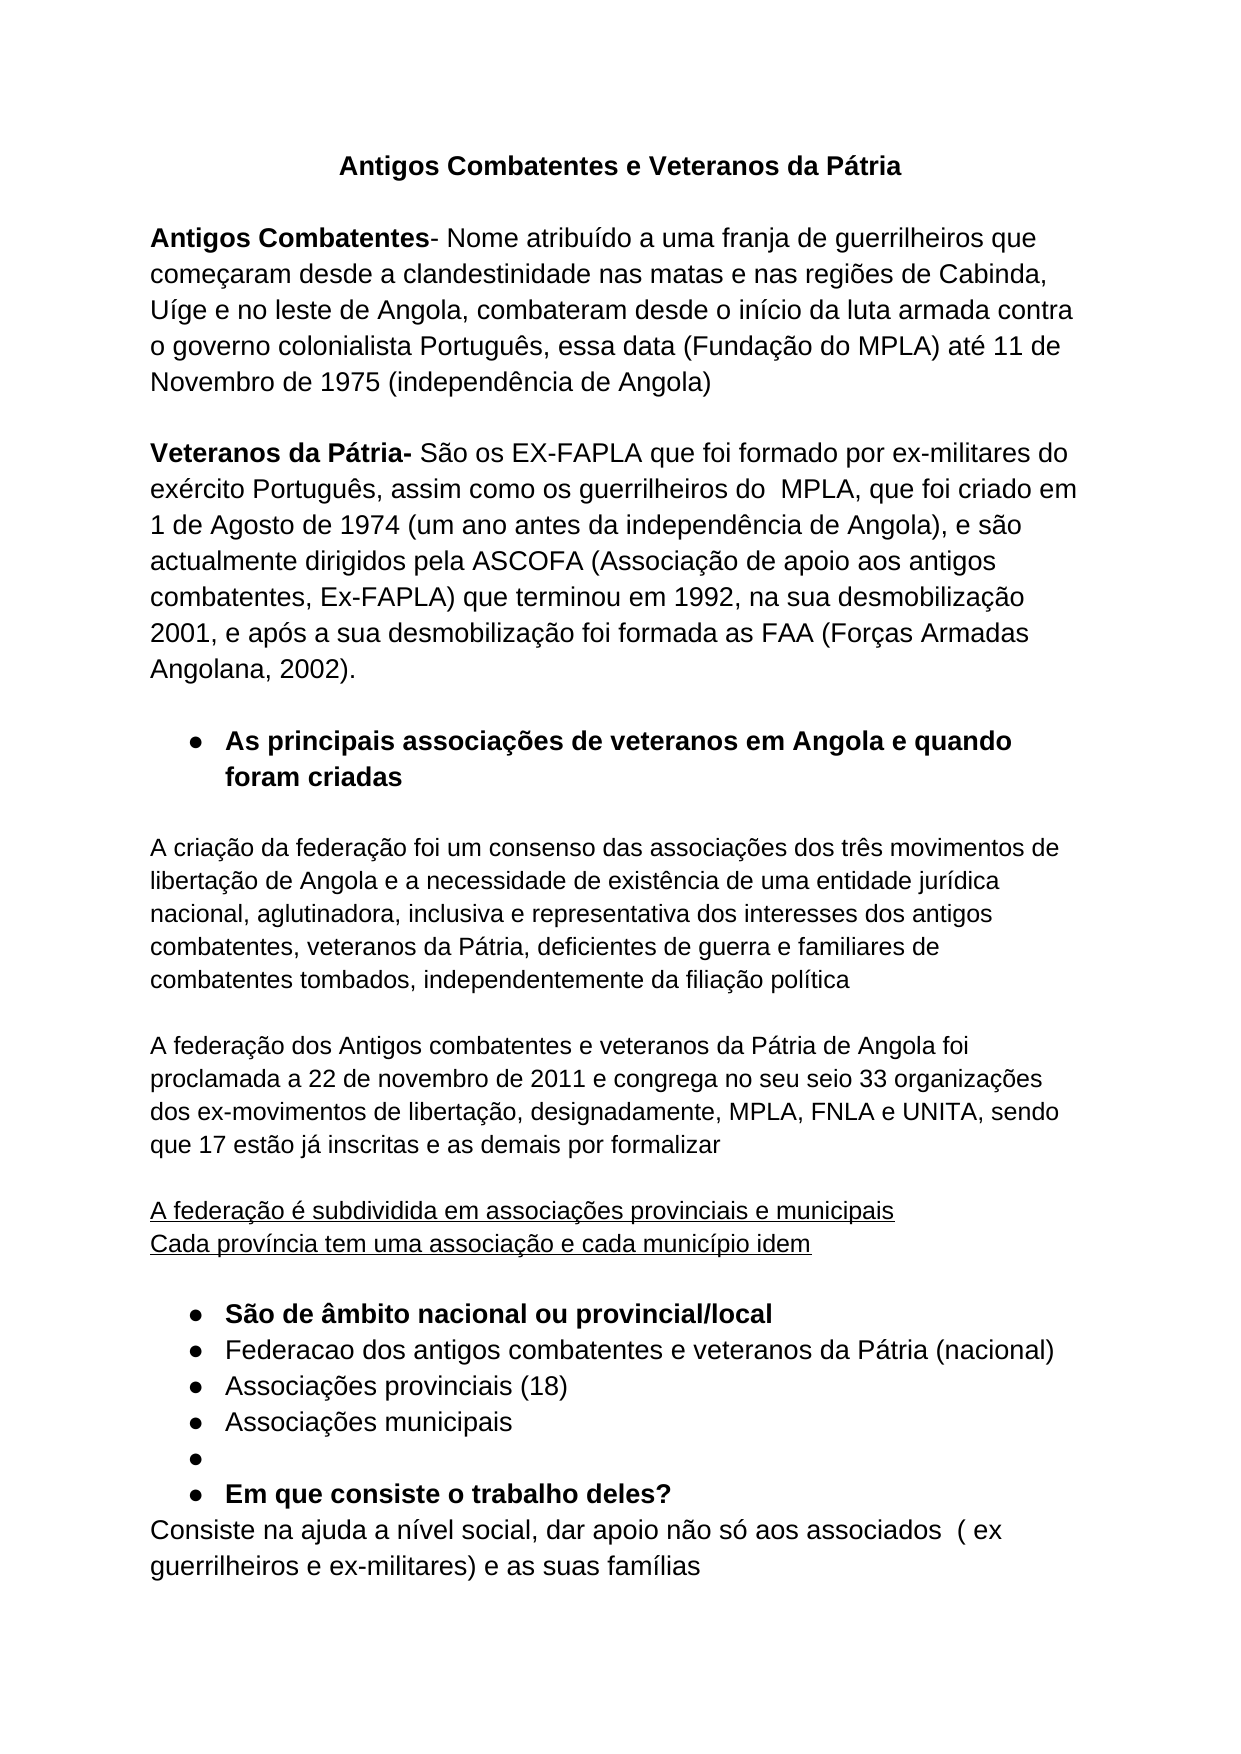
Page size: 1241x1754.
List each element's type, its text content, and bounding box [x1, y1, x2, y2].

text Cada província tem uma associação e cada município idem [150, 1229, 1090, 1258]
text Veteranos da Pátria- São os EX-FAPLA que foi formado por ex-militares do exército Português, assim como os guerrilheiros do MPLA, que foi criado em 1 de Agosto de 1974 (um ano antes da independência de Angola), e são actualmente dirigidos pela ASCOFA (Associação de apoio aos antigos combatentes, Ex-FAPLA) que terminou em 1992, na sua desmobilização 2001, e após a sua desmobilização foi formada as FAA (Forças Armadas Angolana, 2002). [150, 437, 1090, 684]
text Consiste na ajuda a nível social, dar apoio não só aos associados ( ex guerrilheiros e ex-militares) e as suas famílias [150, 1514, 1090, 1581]
list Federacao dos antigos combatentes e veteranos da Pátria (nacional) [187, 1334, 1090, 1365]
text A federação é subdividida em associações provinciais e municipais [150, 1196, 1090, 1225]
list Em que consiste o trabalho deles? [187, 1478, 1090, 1509]
list Associações municipais [187, 1406, 1090, 1437]
text Antigos Combatentes e Veteranos da Pátria [150, 150, 1090, 181]
list São de âmbito nacional ou provincial/local [187, 1298, 1090, 1329]
text Antigos Combatentes- Nome atribuído a uma franja de guerrilheiros que começaram desde a clandestinidade nas matas e nas regiões de Cabinda, Uíge e no leste de Angola, combateram desde o início da luta armada contra o governo colonialista Português, essa data (Fundação do MPLA) até 11 de Novembro de 1975 (independência de Angola) [150, 222, 1090, 397]
list As principais associações de veteranos em Angola e quando foram criadas [187, 725, 1090, 792]
list Associações provinciais (18) [187, 1370, 1090, 1401]
text A federação dos Antigos combatentes e veteranos da Pátria de Angola foi proclamada a 22 de novembro de 2011 e congrega no seu seio 33 organizações dos ex-movimentos de libertação, designadamente, MPLA, FNLA e UNITA, sendo que 17 estão já inscritas e as demais por formalizar [150, 1031, 1090, 1159]
text A criação da federação foi um consenso das associações dos três movimentos de libertação de Angola e a necessidade de existência de uma entidade jurídica nacional, aglutinadora, inclusiva e representativa dos interesses dos antigos combatentes, veteranos da Pátria, deficientes de guerra e familiares de combatentes tombados, independentemente da filiação política [150, 833, 1090, 994]
